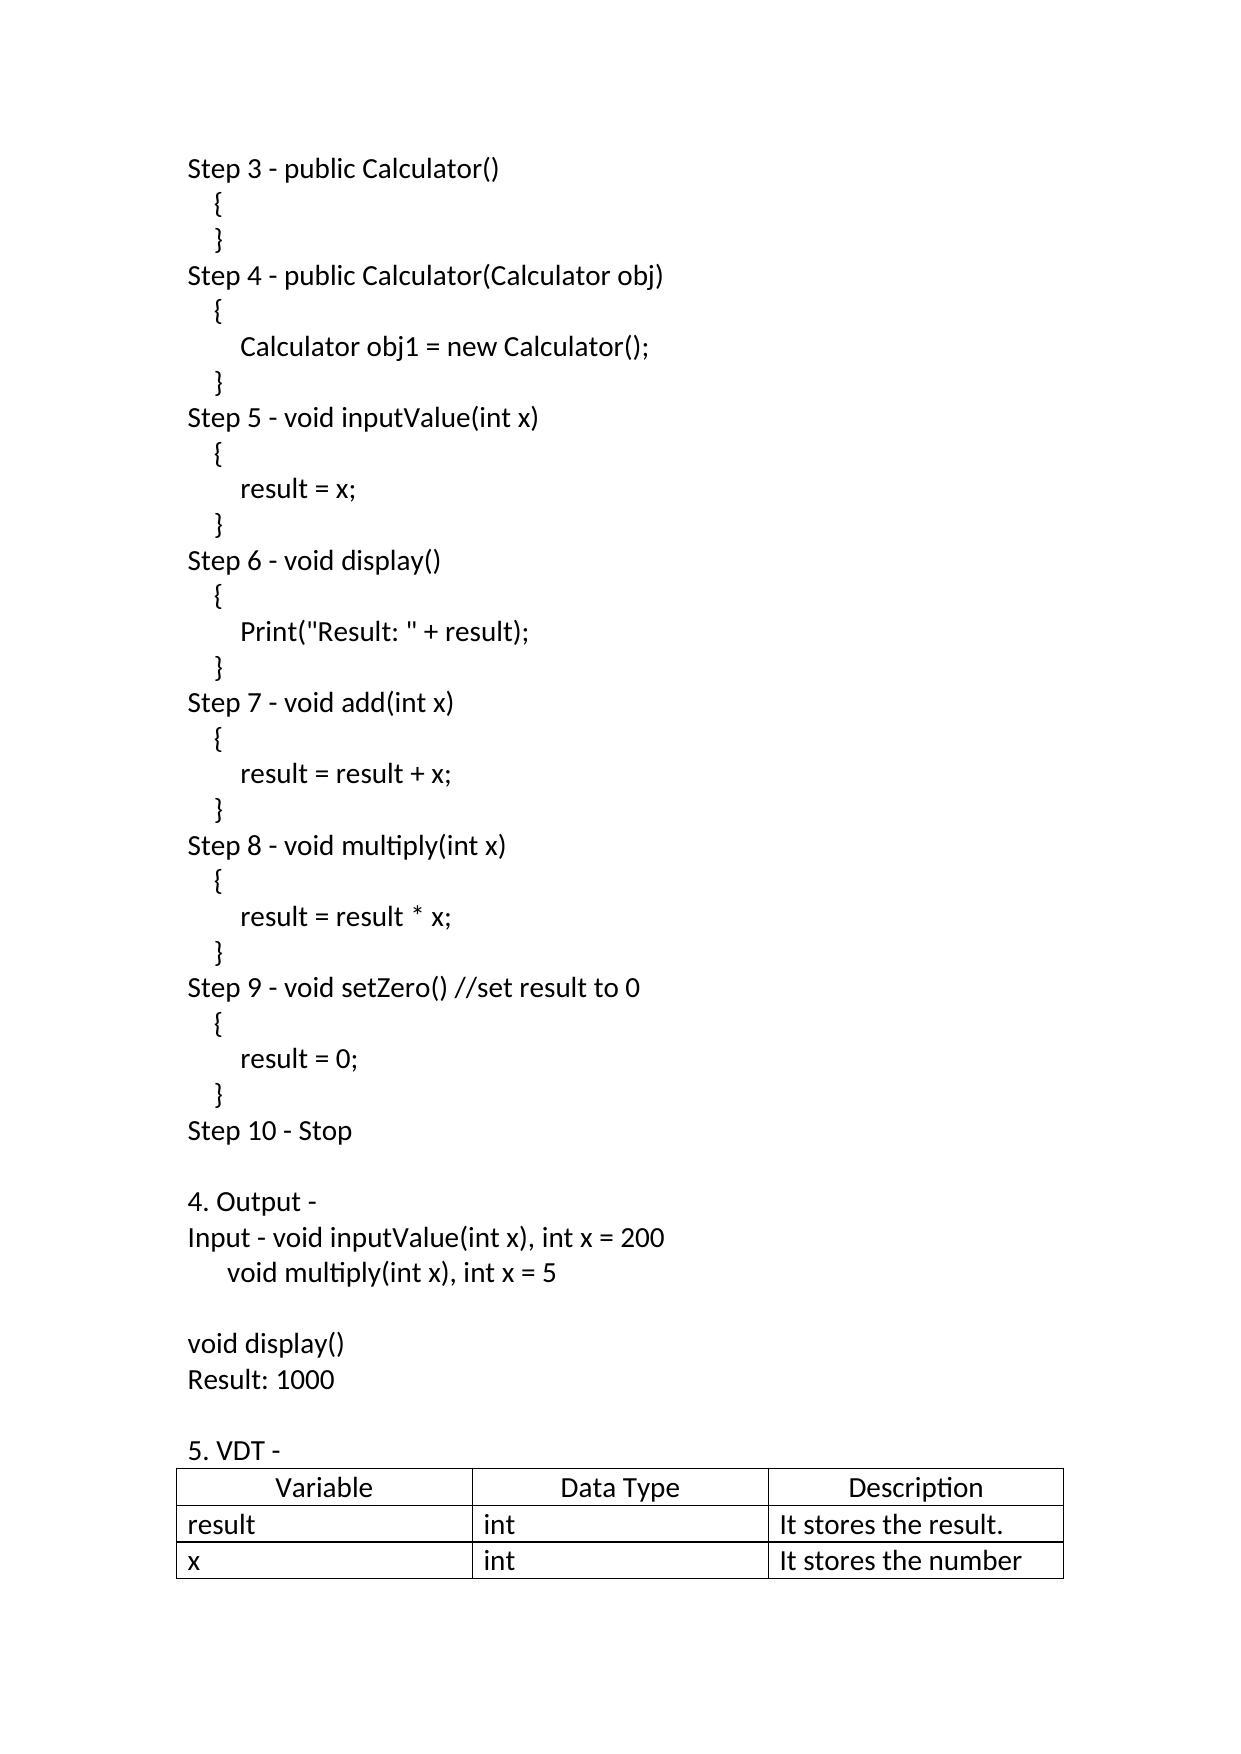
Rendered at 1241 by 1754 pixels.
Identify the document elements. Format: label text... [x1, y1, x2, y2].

text Result: 1000 [187, 1361, 1053, 1397]
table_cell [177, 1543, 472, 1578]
text { [187, 435, 1053, 471]
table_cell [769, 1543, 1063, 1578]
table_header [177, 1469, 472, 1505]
text Step 10 - Stop [187, 1112, 1053, 1147]
text } [187, 364, 1053, 399]
text void display() [187, 1326, 1053, 1361]
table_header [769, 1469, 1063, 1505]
text Calculator obj1 = new Calculator(); [187, 328, 1053, 364]
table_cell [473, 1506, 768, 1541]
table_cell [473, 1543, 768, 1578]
text Step 6 - void display() [187, 542, 1053, 577]
text } [187, 649, 1053, 684]
text { [187, 862, 1053, 898]
text result = result * x; [187, 898, 1053, 934]
text { [187, 186, 1053, 221]
text Step 9 - void setZero() //set result to 0 [187, 969, 1053, 1005]
text result = result + x; [187, 756, 1053, 791]
text } [187, 791, 1053, 827]
list VDT - [187, 1432, 1053, 1468]
text Step 5 - void inputValue(int x) [187, 399, 1053, 435]
text } [187, 221, 1053, 257]
text Step 7 - void add(int x) [187, 684, 1053, 720]
text Print("Result: " + result); [187, 613, 1053, 649]
text { [187, 577, 1053, 613]
text } [187, 934, 1053, 969]
text result = 0; [187, 1041, 1053, 1076]
text Step 3 - public Calculator() [187, 150, 1053, 186]
text void multiply(int x), int x = 5 [187, 1254, 1053, 1290]
text Step 8 - void multiply(int x) [187, 827, 1053, 862]
text { [187, 1005, 1053, 1041]
text { [187, 292, 1053, 328]
text } [187, 506, 1053, 542]
text } [187, 1076, 1053, 1112]
text { [187, 720, 1053, 756]
list Output - [187, 1183, 1053, 1219]
text Step 4 - public Calculator(Calculator obj) [187, 257, 1053, 292]
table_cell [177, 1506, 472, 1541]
text Input - void inputValue(int x), int x = 200 [187, 1219, 1053, 1254]
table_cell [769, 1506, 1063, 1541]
text result = x; [187, 471, 1053, 506]
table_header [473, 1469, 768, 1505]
